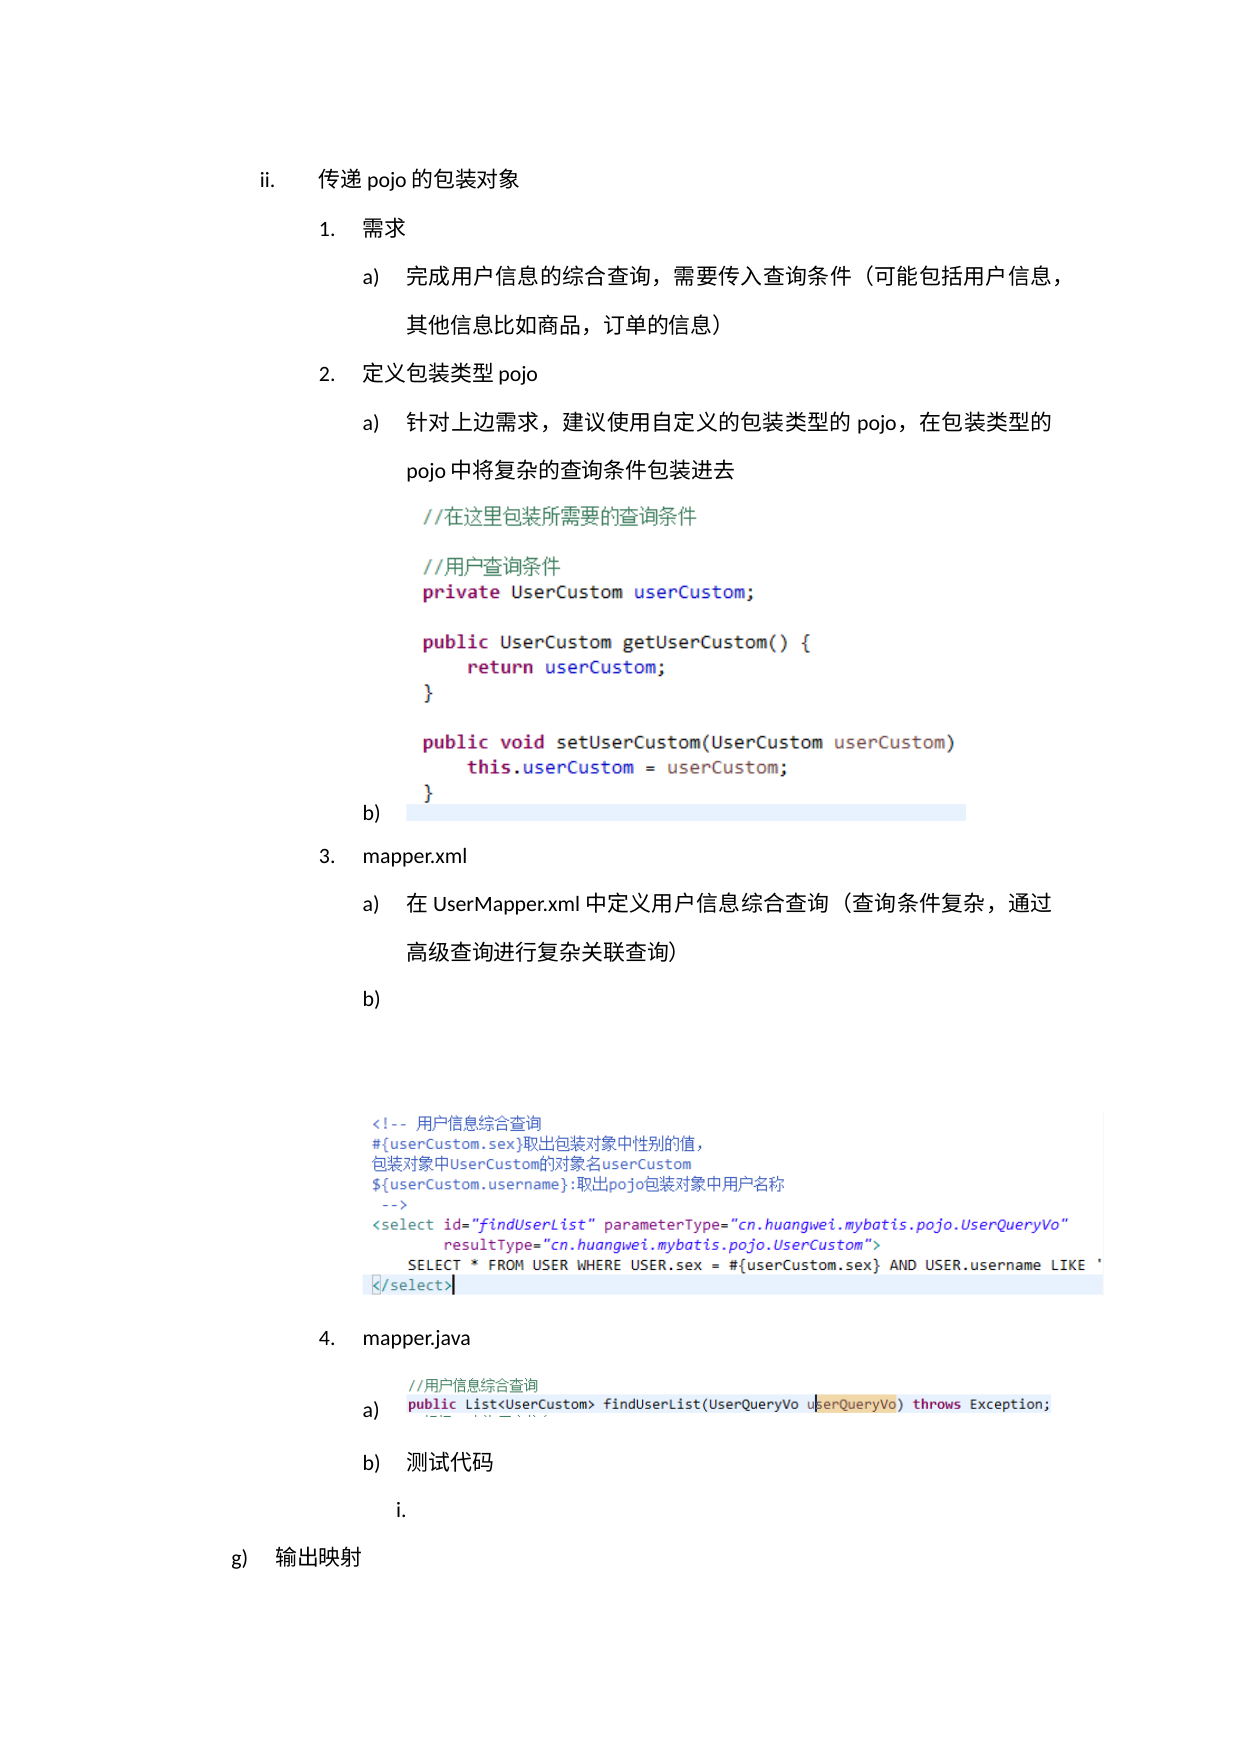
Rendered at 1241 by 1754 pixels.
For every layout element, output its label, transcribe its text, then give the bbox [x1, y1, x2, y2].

list 测试代码 [362, 1445, 1053, 1477]
picture [406, 501, 966, 821]
picture [406, 1375, 1052, 1417]
list 定义包装类型pojo [319, 356, 1053, 388]
list mapper.java [319, 1321, 1053, 1353]
picture [362, 1112, 1104, 1297]
list 针对上边需求，建议使用自定义的包装类型的pojo，在包装类型的pojo中将复杂的查询条件包装进去 [362, 404, 1053, 485]
list 需求 [319, 210, 1053, 243]
list 完成用户信息的综合查询，需要传入查询条件（可能包括用户信息，其他信息比如商品，订单的信息） [362, 259, 1053, 340]
list 在UserMapper.xml中定义用户信息综合查询（查询条件复杂，通过高级查询进行复杂关联查询） [362, 885, 1053, 967]
list mapper.xml [319, 839, 1053, 872]
list 传递pojo的包装对象 [275, 162, 1053, 194]
list 输出映射 [231, 1539, 1053, 1572]
